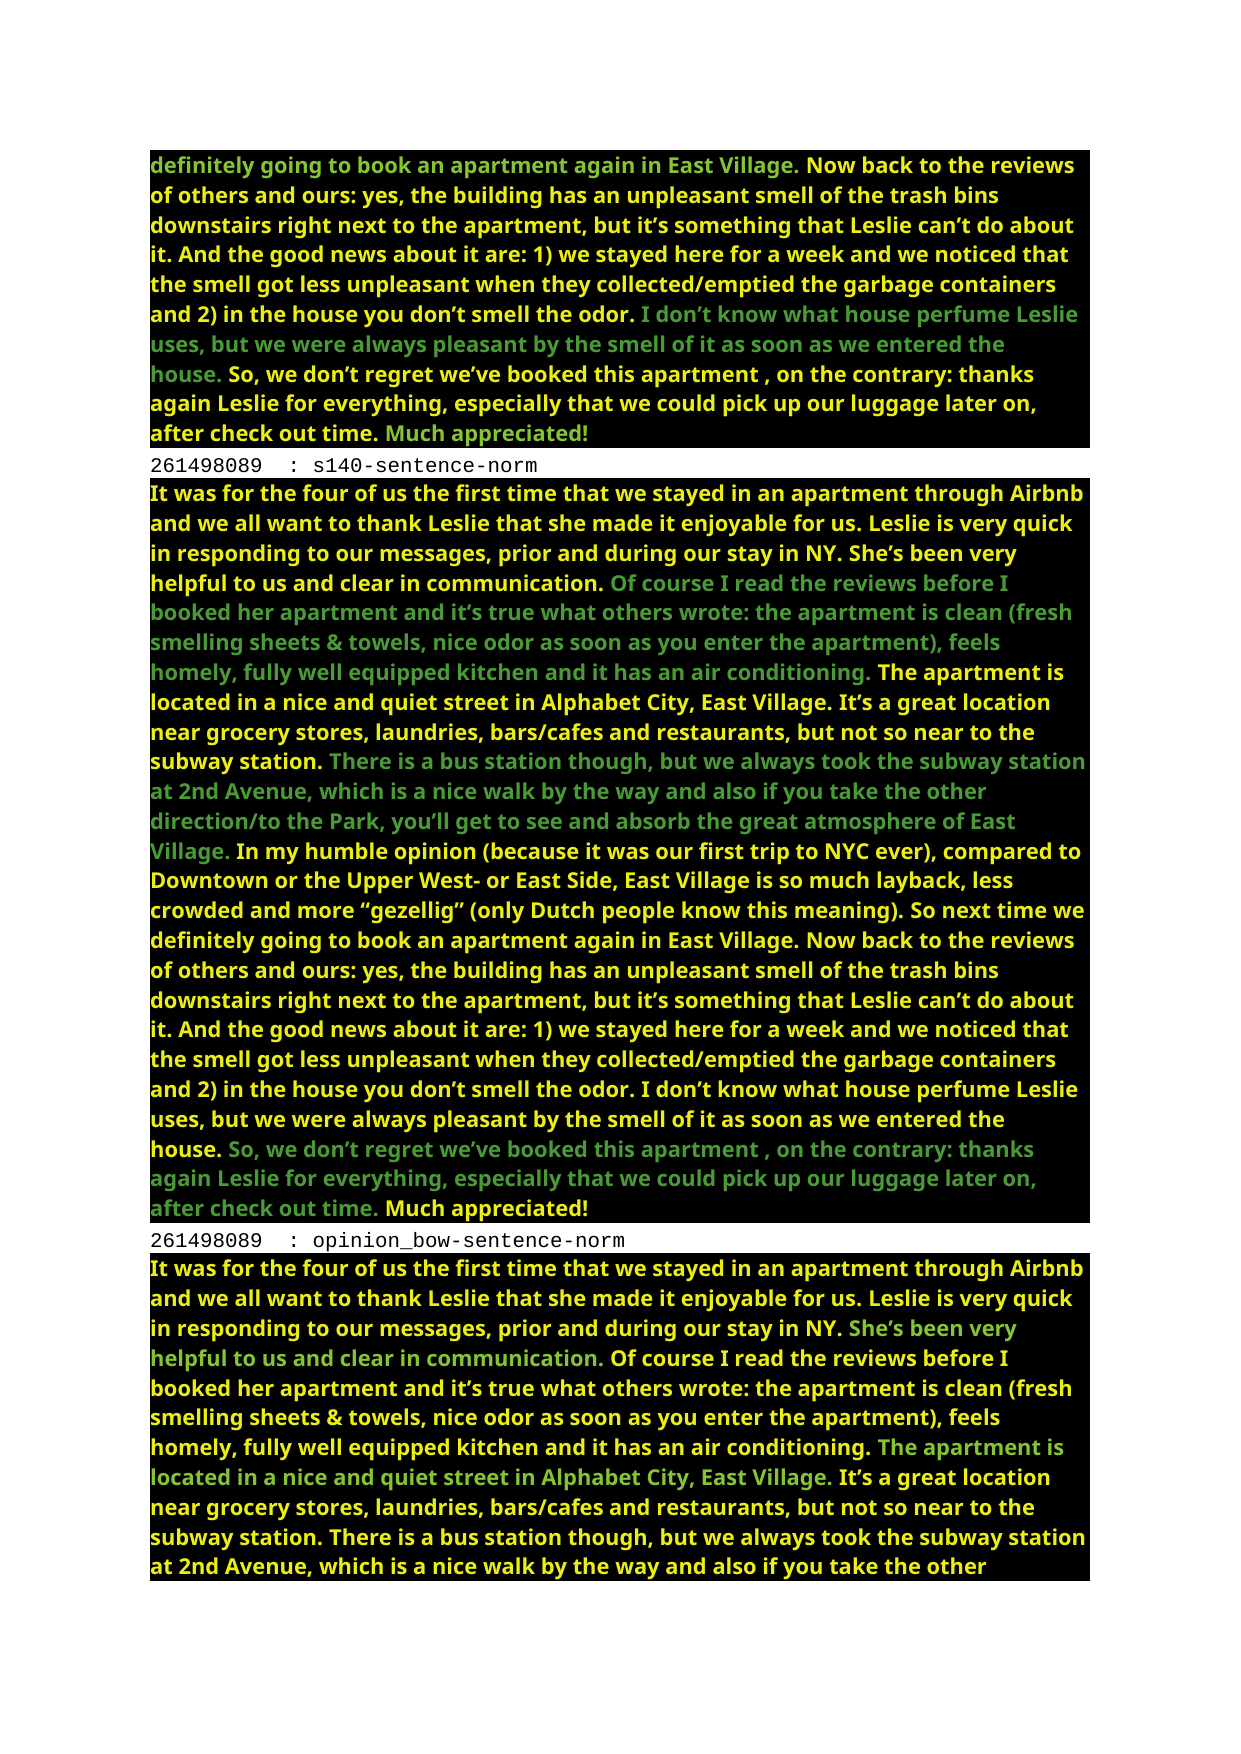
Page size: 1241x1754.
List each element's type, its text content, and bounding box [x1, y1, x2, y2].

text 261498089 : opinion_bow-sentence-norm [150, 1223, 1090, 1253]
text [150, 1253, 1090, 1581]
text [150, 150, 1090, 448]
text 261498089 : s140-sentence-norm [150, 448, 1090, 478]
